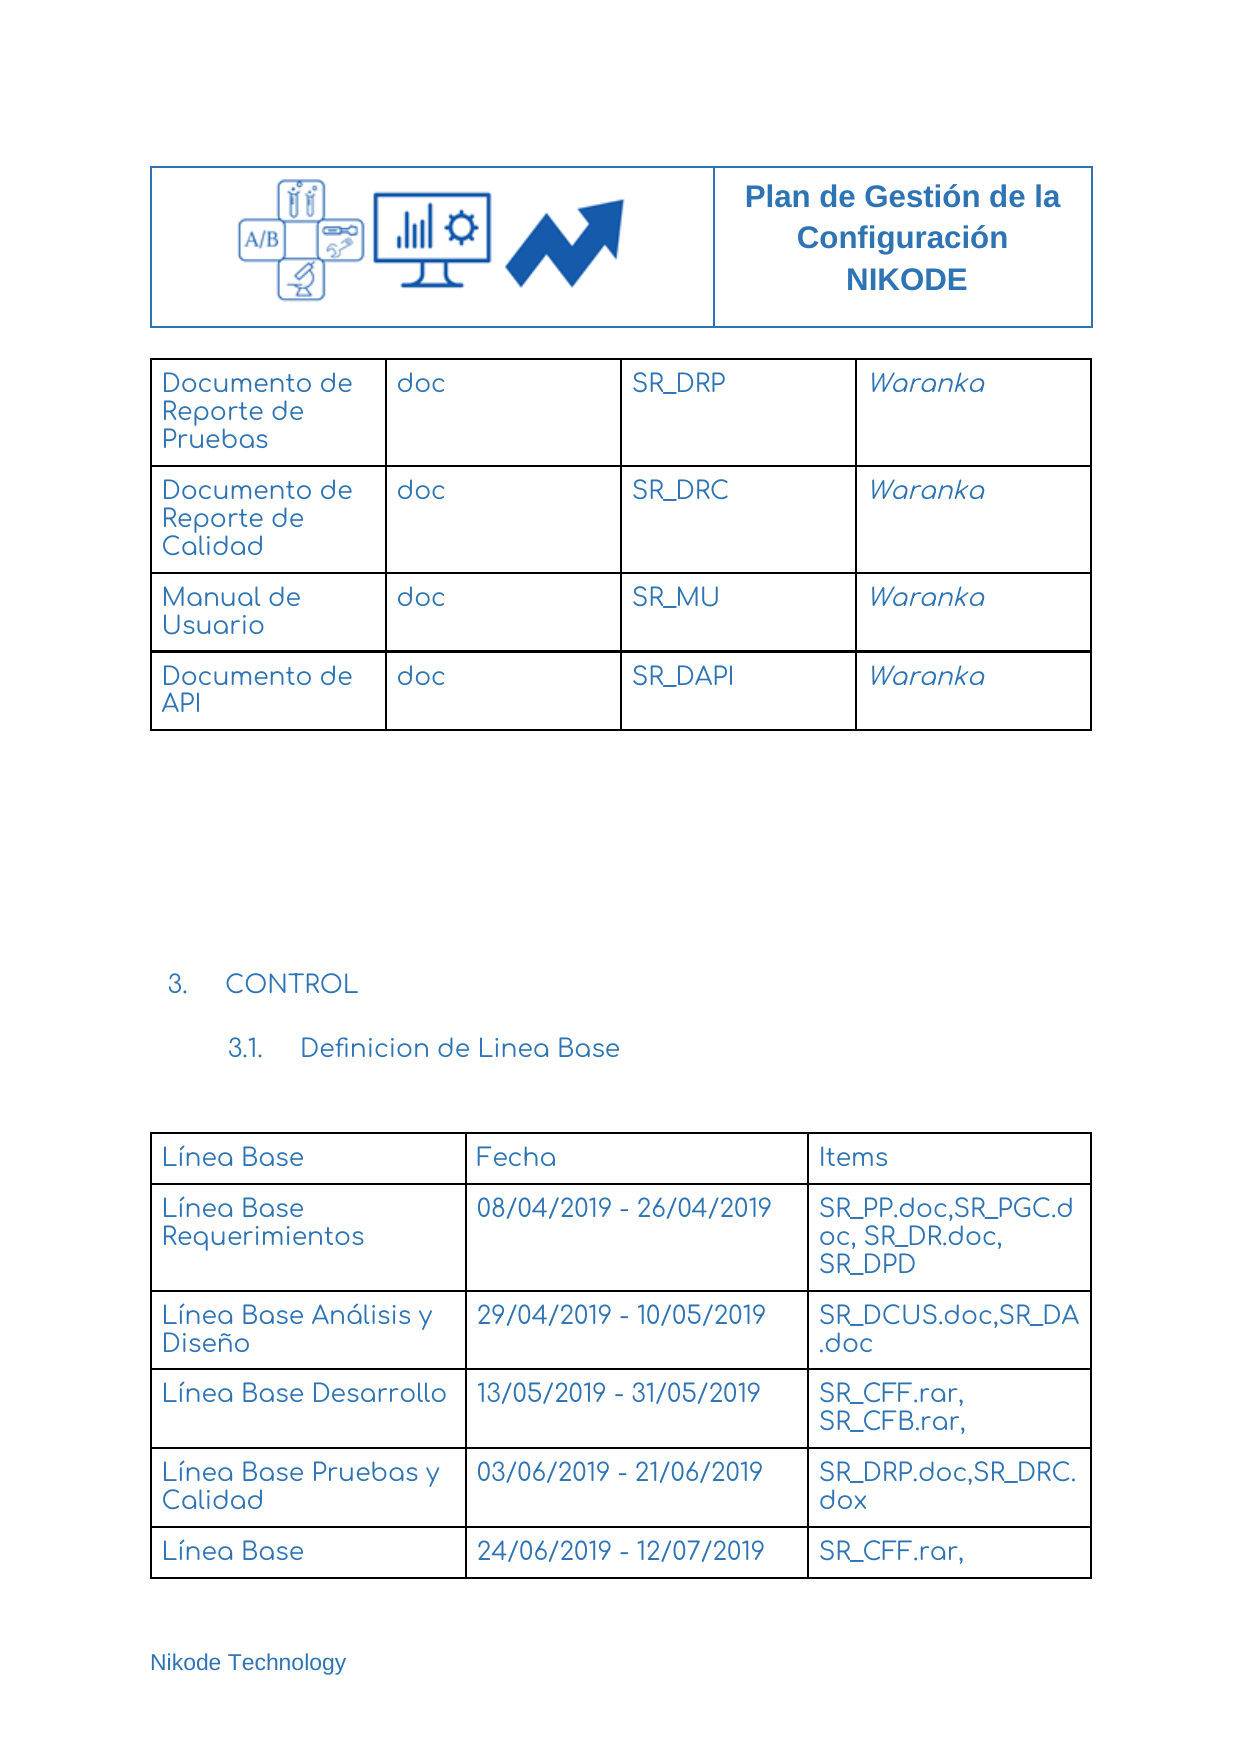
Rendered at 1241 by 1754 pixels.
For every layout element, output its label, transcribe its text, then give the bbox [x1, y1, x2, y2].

table_cell SR_CFF.rar, SR_CFB.rar, [809, 1370, 1090, 1447]
picture [236, 178, 639, 308]
table_cell Documento de Reporte de Calidad [152, 467, 385, 572]
table_cell Documento de Reporte de Pruebas [152, 360, 385, 465]
table_cell 24/06/2019 - 12/07/2019 [467, 1528, 807, 1577]
table_header Items [809, 1134, 1090, 1183]
table_cell SR_DRP [622, 360, 855, 465]
table_cell SR_CFF.rar, SR_CFB.rar, SR_MU.doc, SR_DAPI.doc, [809, 1528, 1090, 1577]
list Definicion de Linea Base [262, 1036, 1090, 1064]
table_cell SR_DAPI [622, 653, 855, 729]
table_cell Línea Base Desarrollo [152, 1370, 465, 1447]
table_cell Waranka [857, 467, 1090, 572]
table_header Línea Base [152, 1134, 465, 1183]
table_cell Línea Base Despliegue [152, 1528, 465, 1577]
table_cell Waranka [857, 653, 1090, 729]
table_cell 03/06/2019 - 21/06/2019 [467, 1449, 807, 1526]
table_cell Línea Base Análisis y Diseño [152, 1292, 465, 1368]
table_cell SR_DCUS.doc,SR_DA.doc [809, 1292, 1090, 1368]
table_cell Waranka [857, 574, 1090, 650]
table_cell doc [387, 653, 620, 729]
table_cell SR_DRC [622, 467, 855, 572]
list CONTROL [187, 972, 1090, 999]
table_header Fecha [467, 1134, 807, 1183]
table_cell SR_MU [622, 574, 855, 650]
table_cell Waranka [857, 360, 1090, 465]
table_cell SR_PP.doc,SR_PGC.doc, SR_DR.doc, SR_DPD [809, 1185, 1090, 1289]
table_cell 13/05/2019 - 31/05/2019 [467, 1370, 807, 1447]
table_cell Manual de Usuario [152, 574, 385, 650]
table_cell doc [387, 574, 620, 650]
table_cell doc [387, 360, 620, 465]
table_cell Línea Base Requerimientos [152, 1185, 465, 1289]
table_cell doc [387, 467, 620, 572]
table_cell SR_DRP.doc,SR_DRC.dox [809, 1449, 1090, 1526]
table_cell 08/04/2019 - 26/04/2019 [467, 1185, 807, 1289]
table_cell Línea Base Pruebas y Calidad [152, 1449, 465, 1526]
table_cell 29/04/2019 - 10/05/2019 [467, 1292, 807, 1368]
table_cell Documento de API [152, 653, 385, 729]
